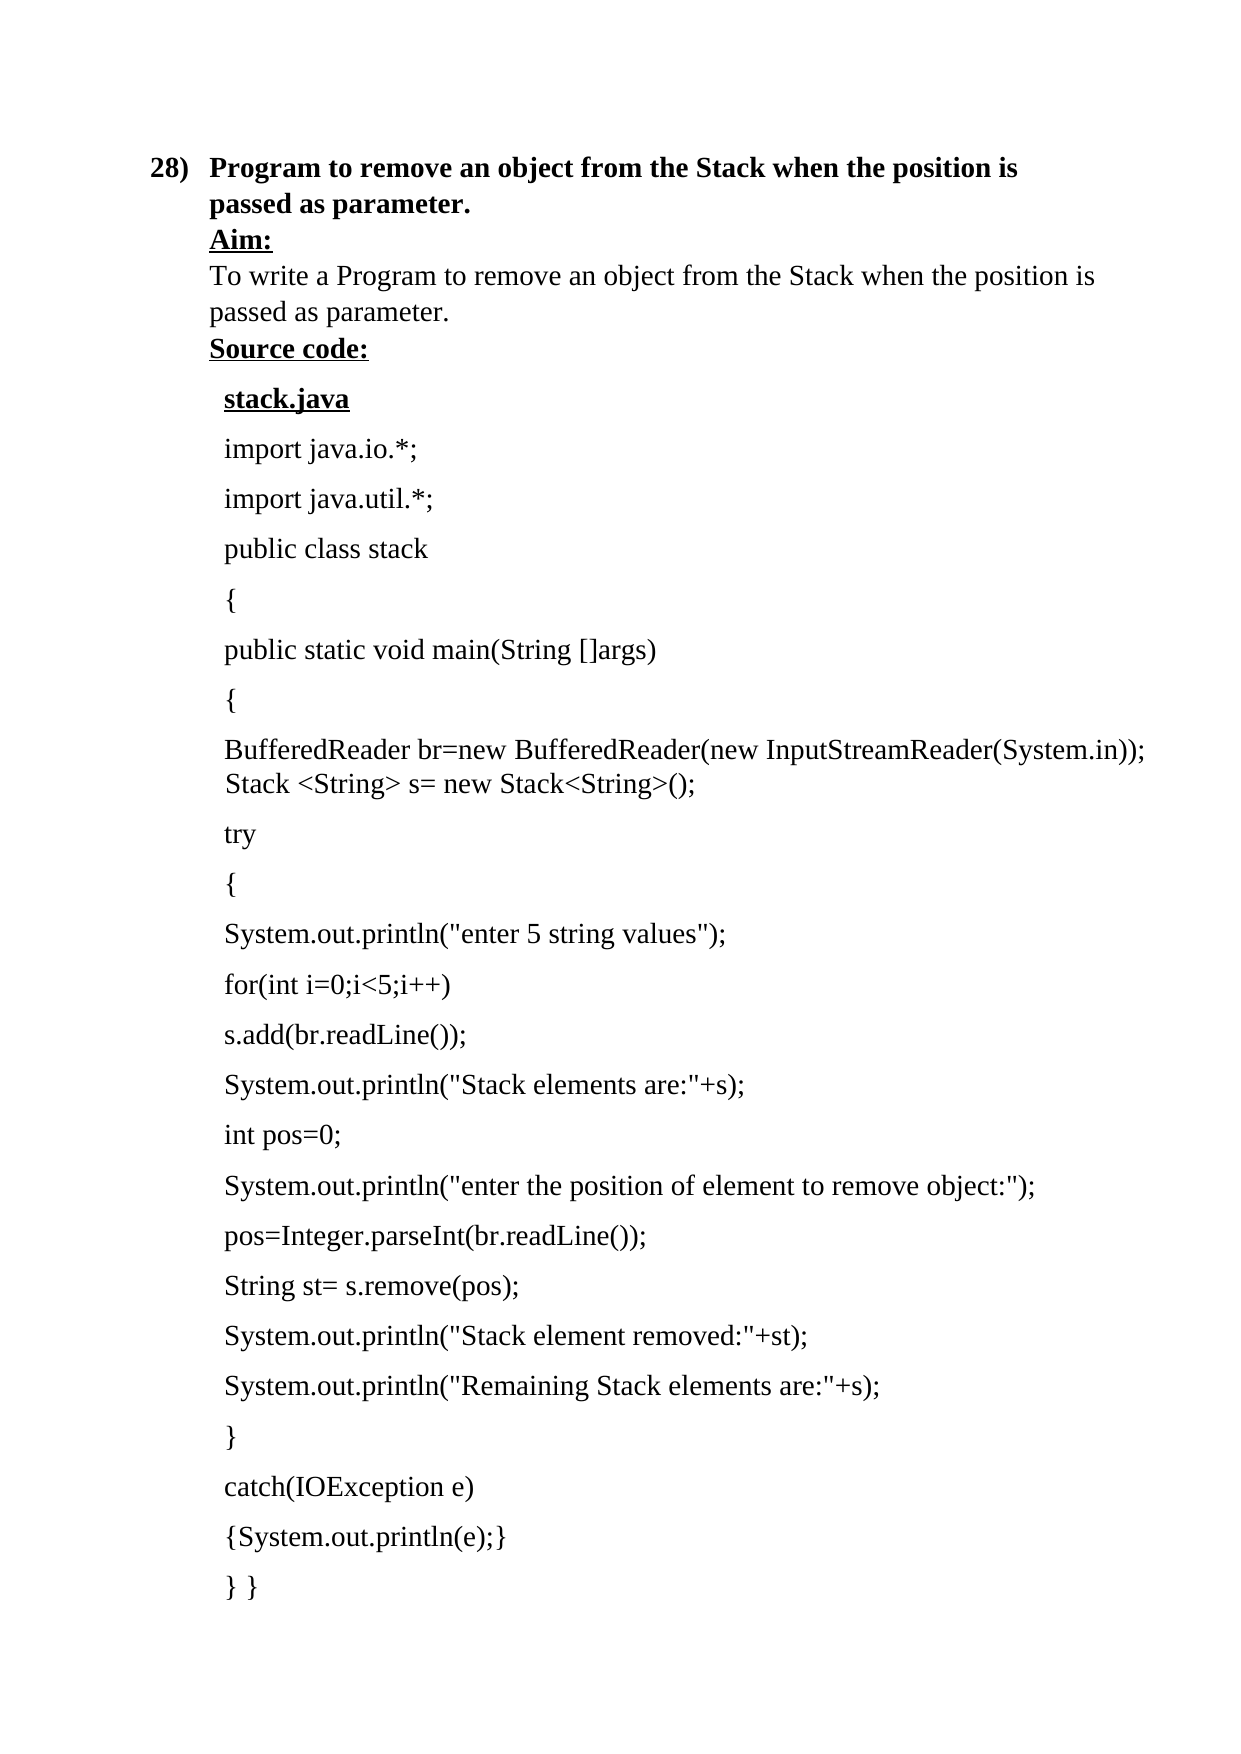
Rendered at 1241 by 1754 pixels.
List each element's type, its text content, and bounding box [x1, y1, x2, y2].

text int pos=0; [150, 1117, 1107, 1151]
text System.out.println("enter the position of element to remove object:"); [150, 1168, 1107, 1201]
text } } [150, 1569, 1107, 1603]
text s.add(br.readLine()); [150, 1017, 1107, 1051]
list Aim: [209, 222, 1107, 256]
text {System.out.println(e);} [150, 1519, 1107, 1553]
text { [150, 682, 1107, 716]
text import java.io.*; [150, 431, 1107, 465]
text public static void main(String []args) [150, 632, 1107, 666]
text System.out.println("Stack element removed:"+st); [150, 1318, 1107, 1352]
text } [150, 1419, 1107, 1452]
text try [150, 816, 1107, 850]
text public class stack [150, 532, 1107, 565]
text System.out.println("enter 5 string values"); [150, 917, 1107, 950]
text BufferedReader br=new BufferedReader(new InputStreamReader(System.in)); Stack <String> s= new Stack<String>(); [150, 732, 1201, 799]
text System.out.println("Stack elements are:"+s); [150, 1067, 1107, 1101]
text String st= s.remove(pos); [150, 1268, 1107, 1302]
text stack.java [150, 381, 1107, 414]
text { [150, 582, 1107, 615]
list To write a Program to remove an object from the Stack when the position is passed as parameter. [209, 258, 1107, 328]
list Program to remove an object from the Stack when the position is passed as parameter. [150, 150, 1107, 220]
text pos=Integer.parseInt(br.readLine()); [150, 1218, 1107, 1251]
text import java.util.*; [150, 481, 1107, 515]
text System.out.println("Remaining Stack elements are:"+s); [150, 1368, 1107, 1402]
list Source code: [209, 331, 1107, 364]
text { [150, 866, 1107, 900]
text for(int i=0;i<5;i++) [150, 967, 1107, 1000]
text catch(IOException e) [150, 1469, 1107, 1502]
